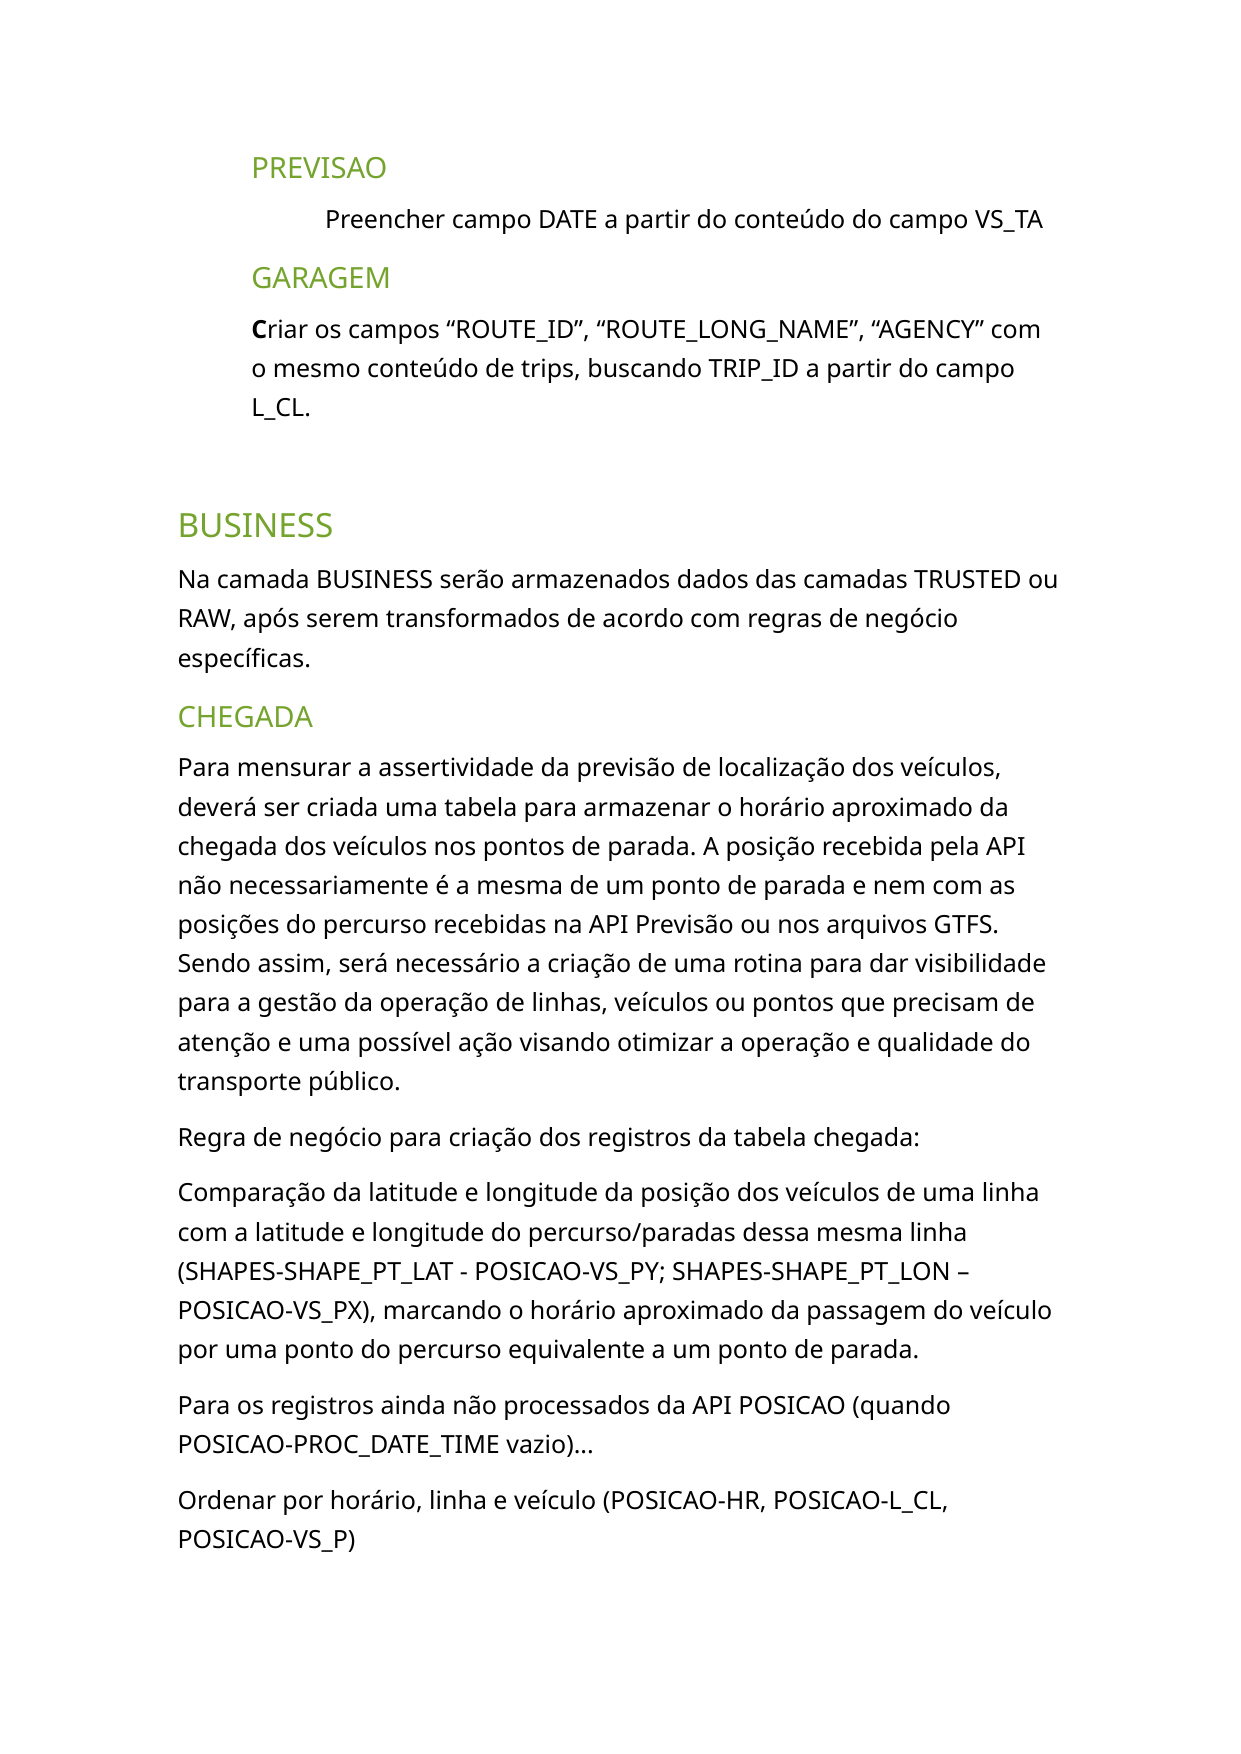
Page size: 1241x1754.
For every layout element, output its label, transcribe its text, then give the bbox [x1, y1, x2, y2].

subtitle BUSINESS [177, 501, 1063, 547]
text Para mensurar a assertividade da previsão de localização dos veículos, deverá ser criada uma tabela para armazenar o horário aproximado da chegada dos veículos nos pontos de parada. A posição recebida pela API não necessariamente é a mesma de um ponto de parada e nem com as posições do percurso recebidas na API Previsão ou nos arquivos GTFS. Sendo assim, será necessário a criação de uma rotina para dar visibilidade para a gestão da operação de linhas, veículos ou pontos que precisam de atenção e uma possível ação visando otimizar a operação e qualidade do transporte público. [177, 750, 1063, 1097]
subtitle PREVISAO [251, 148, 1063, 187]
subtitle GARAGEM [251, 257, 1063, 297]
text Ordenar por horário, linha e veículo (POSICAO-HR, POSICAO-L_CL, POSICAO-VS_P) [177, 1482, 1063, 1556]
text Preencher campo DATE a partir do conteúdo do campo VS_TA [325, 202, 1063, 236]
text Regra de negócio para criação dos registros da tabela chegada: [177, 1119, 1063, 1153]
text Na camada BUSINESS serão armazenados dados das camadas TRUSTED ou RAW, após serem transformados de acordo com regras de negócio específicas. [177, 562, 1063, 674]
text Para os registros ainda não processados da API POSICAO (quando POSICAO-PROC_DATE_TIME vazio)... [177, 1387, 1063, 1461]
subtitle CHEGADA [177, 696, 1063, 736]
text Criar os campos “ROUTE_ID”, “ROUTE_LONG_NAME”, “AGENCY” com o mesmo conteúdo de trips, buscando TRIP_ID a partir do campo L_CL. [251, 311, 1063, 424]
